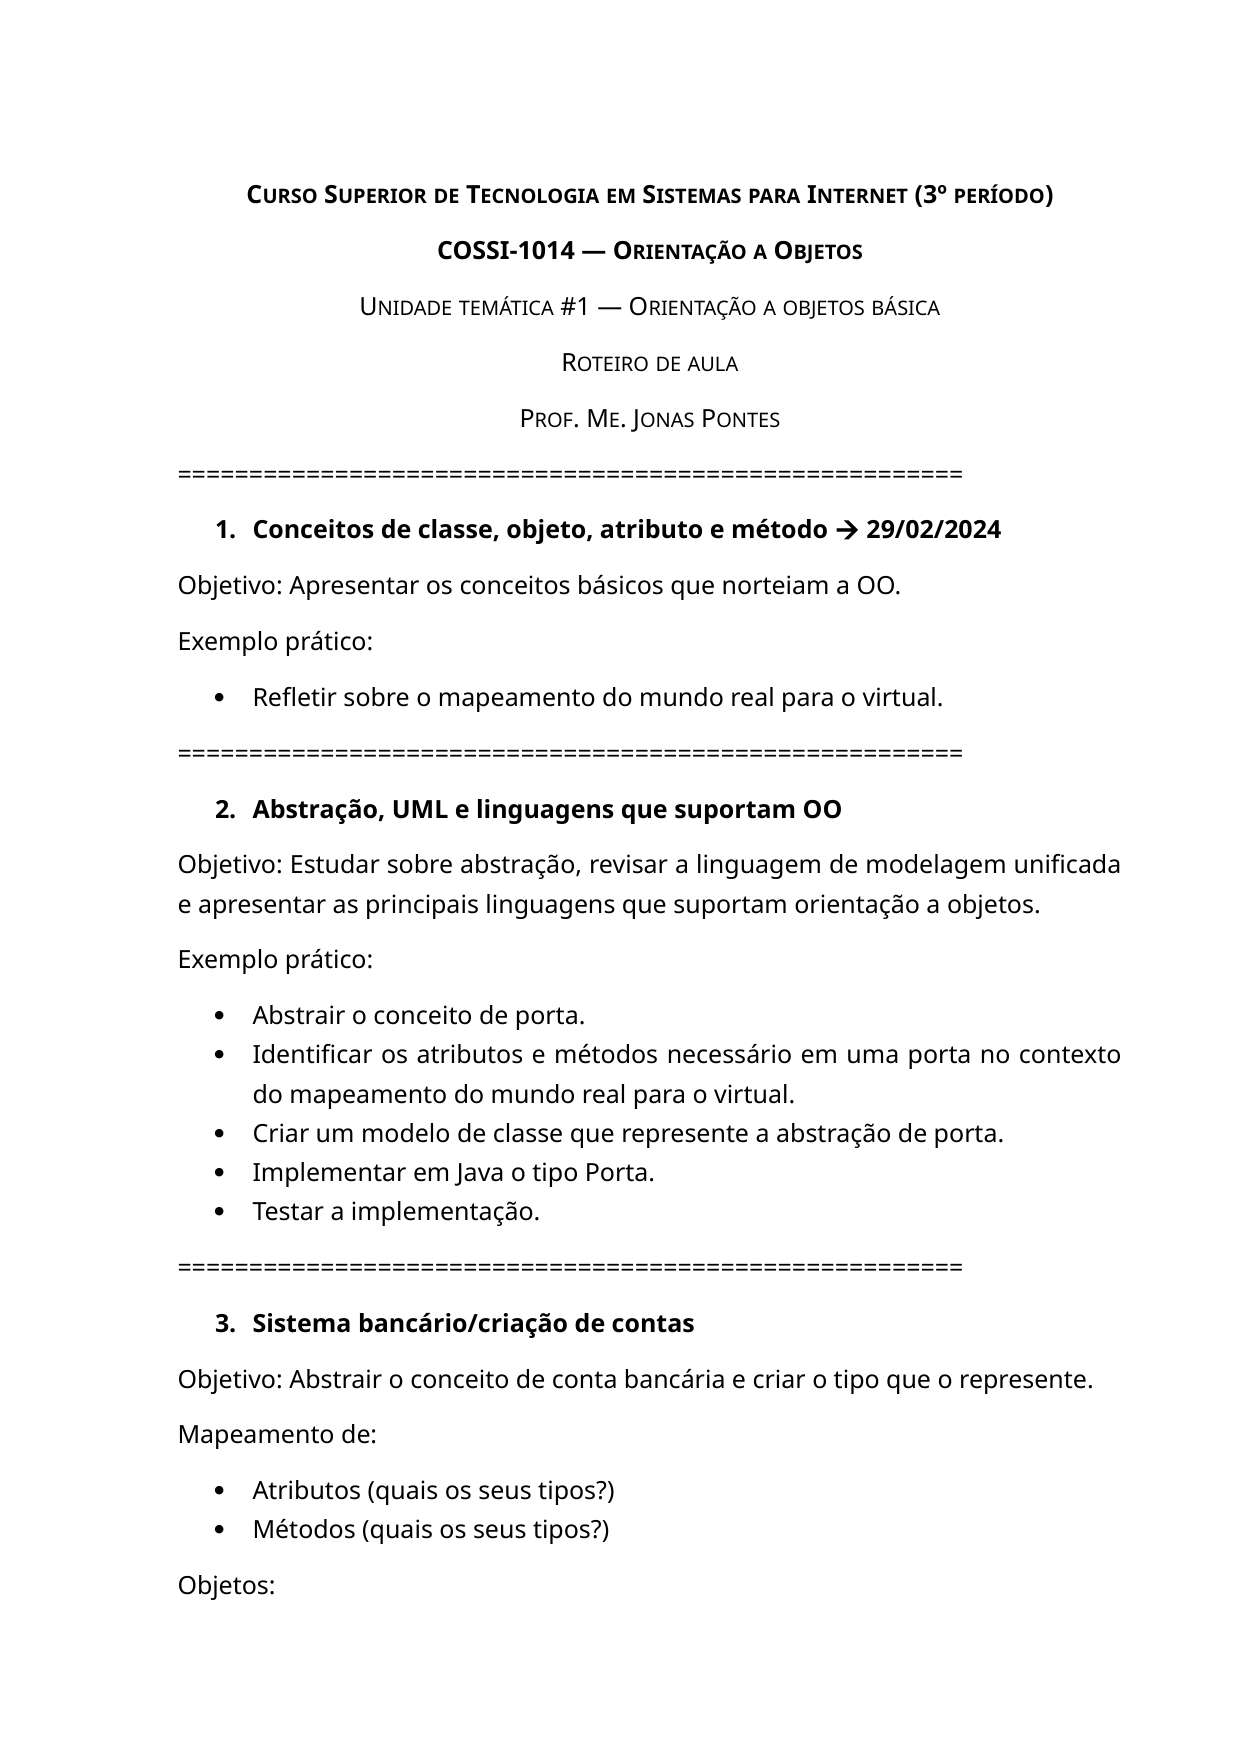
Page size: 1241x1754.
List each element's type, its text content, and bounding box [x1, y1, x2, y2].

text Mapeamento de: [177, 1417, 1122, 1451]
list Abstração, UML e linguagens que suportam OO [215, 791, 1122, 825]
list Métodos (quais os seus tipos?) [215, 1512, 1122, 1546]
text Prof. Me. Jonas Pontes [177, 401, 1122, 434]
text ======================================================= [177, 1250, 1122, 1284]
text Exemplo prático: [177, 942, 1122, 976]
text Objetivo: Abstrair o conceito de conta bancária e criar o tipo que o represente. [177, 1361, 1122, 1395]
text COSSI-1014 — Orientação a Objetos [177, 233, 1122, 267]
text ======================================================= [177, 456, 1122, 490]
text Objetivo: Estudar sobre abstração, revisar a linguagem de modelagem unificada e apresentar as principais linguagens que suportam orientação a objetos. [177, 847, 1122, 920]
list Sistema bancário/criação de contas [215, 1306, 1122, 1339]
text Curso Superior de Tecnologia em Sistemas para Internet (3º período) [177, 177, 1122, 211]
text ======================================================= [177, 736, 1122, 769]
text Exemplo prático: [177, 624, 1122, 658]
text Roteiro de aula [177, 345, 1122, 379]
list Identificar os atributos e métodos necessário em uma porta no contexto do mapeamento do mundo real para o virtual. [215, 1037, 1122, 1110]
text Unidade temática #1 — Orientação a objetos básica [177, 289, 1122, 323]
list Testar a implementação. [215, 1194, 1122, 1228]
list Atributos (quais os seus tipos?) [215, 1473, 1122, 1507]
list Abstrair o conceito de porta. [215, 998, 1122, 1032]
list Implementar em Java o tipo Porta. [215, 1155, 1122, 1189]
text Objetos: [177, 1568, 1122, 1602]
list Criar um modelo de classe que represente a abstração de porta. [215, 1116, 1122, 1149]
list Refletir sobre o mapeamento do mundo real para o virtual. [215, 680, 1122, 714]
list Conceitos de classe, objeto, atributo e método 29/02/2024 [215, 512, 1122, 546]
text Objetivo: Apresentar os conceitos básicos que norteiam a OO. [177, 568, 1122, 602]
